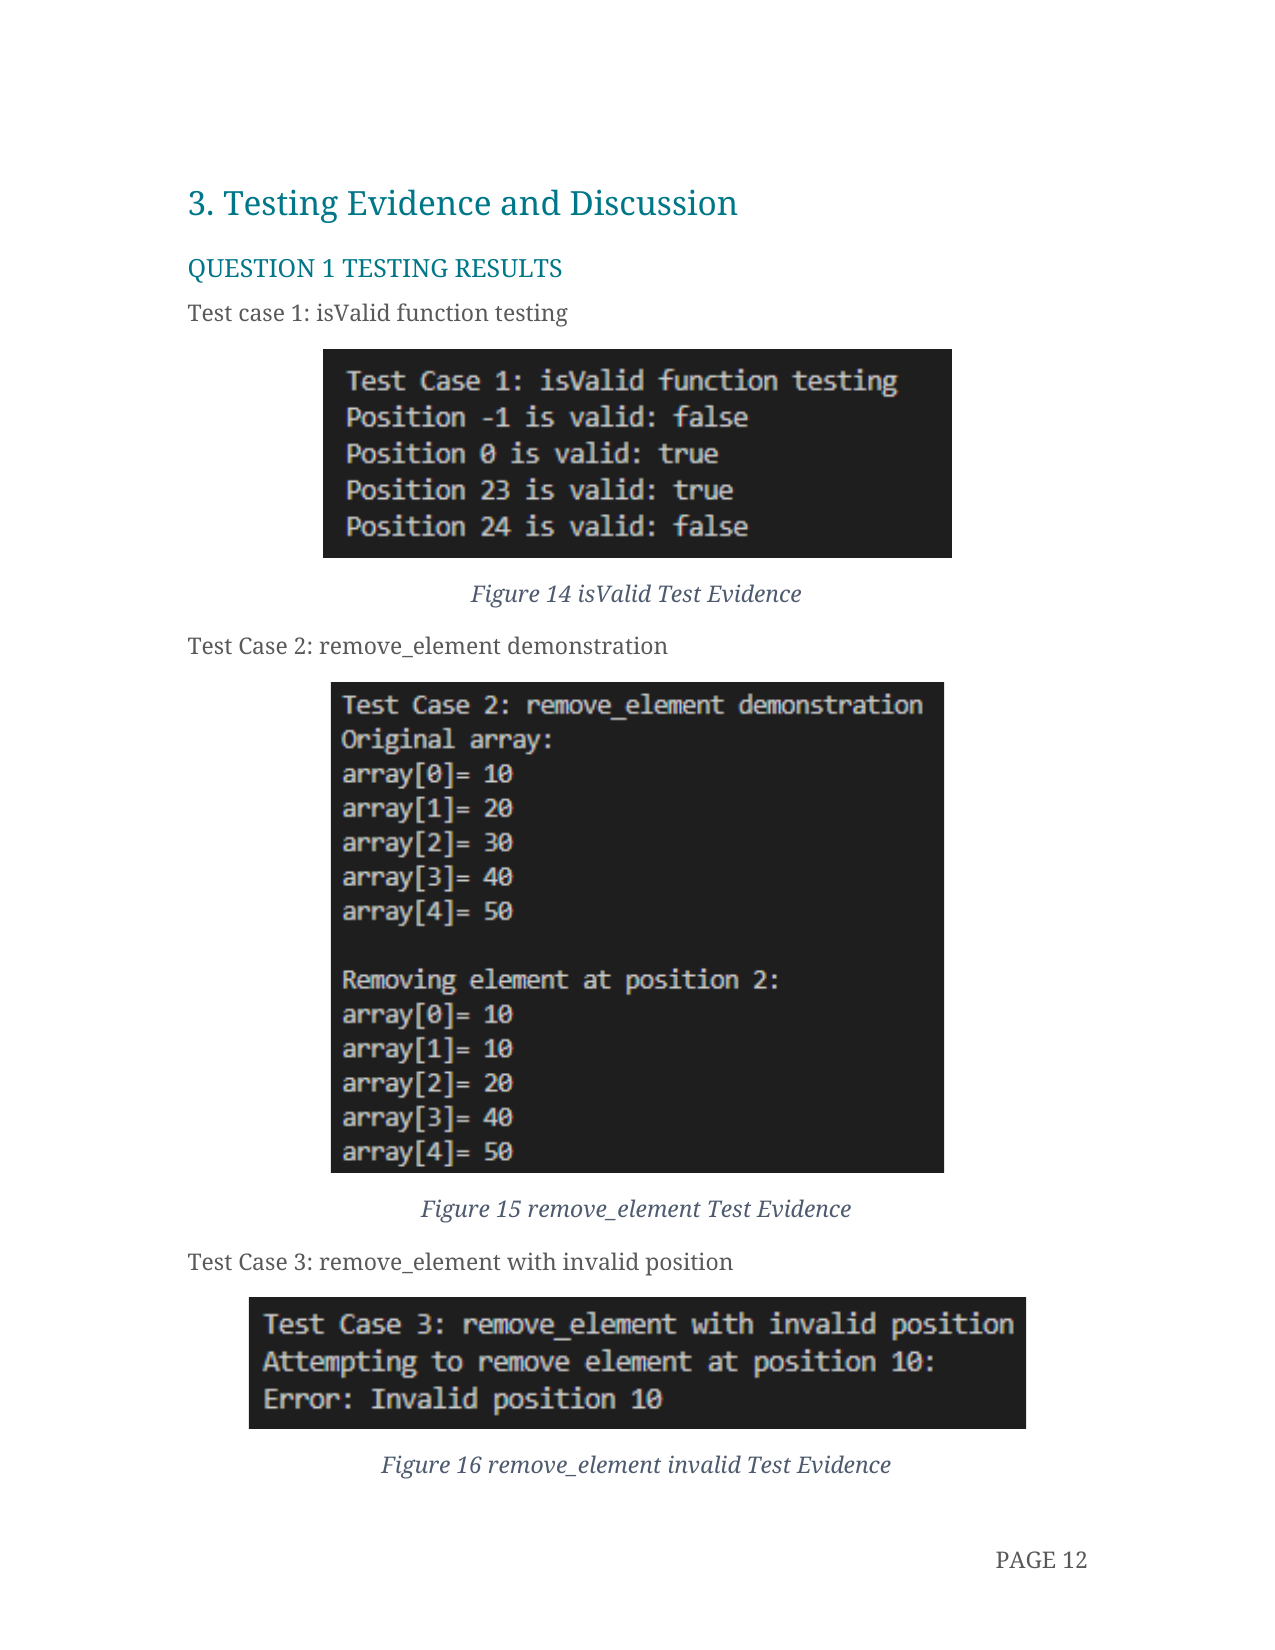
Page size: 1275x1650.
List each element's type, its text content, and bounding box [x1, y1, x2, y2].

picture [330, 682, 945, 1173]
picture [248, 1297, 1027, 1429]
text Figure 16 remove_element invalid Test Evidence [187, 1449, 1087, 1481]
text Test Case 2: remove_element demonstration [187, 630, 1087, 661]
subtitle Question 1 Testing Results [187, 250, 1087, 284]
subtitle 3. Testing Evidence and Discussion [187, 180, 1087, 225]
picture [323, 349, 952, 558]
text Test Case 3: remove_element with invalid position [187, 1246, 1087, 1277]
text Figure 14 isValid Test Evidence [187, 578, 1087, 609]
text Figure 15 remove_element Test Evidence [187, 1193, 1087, 1225]
text Test case 1: isValid function testing [187, 297, 1087, 328]
